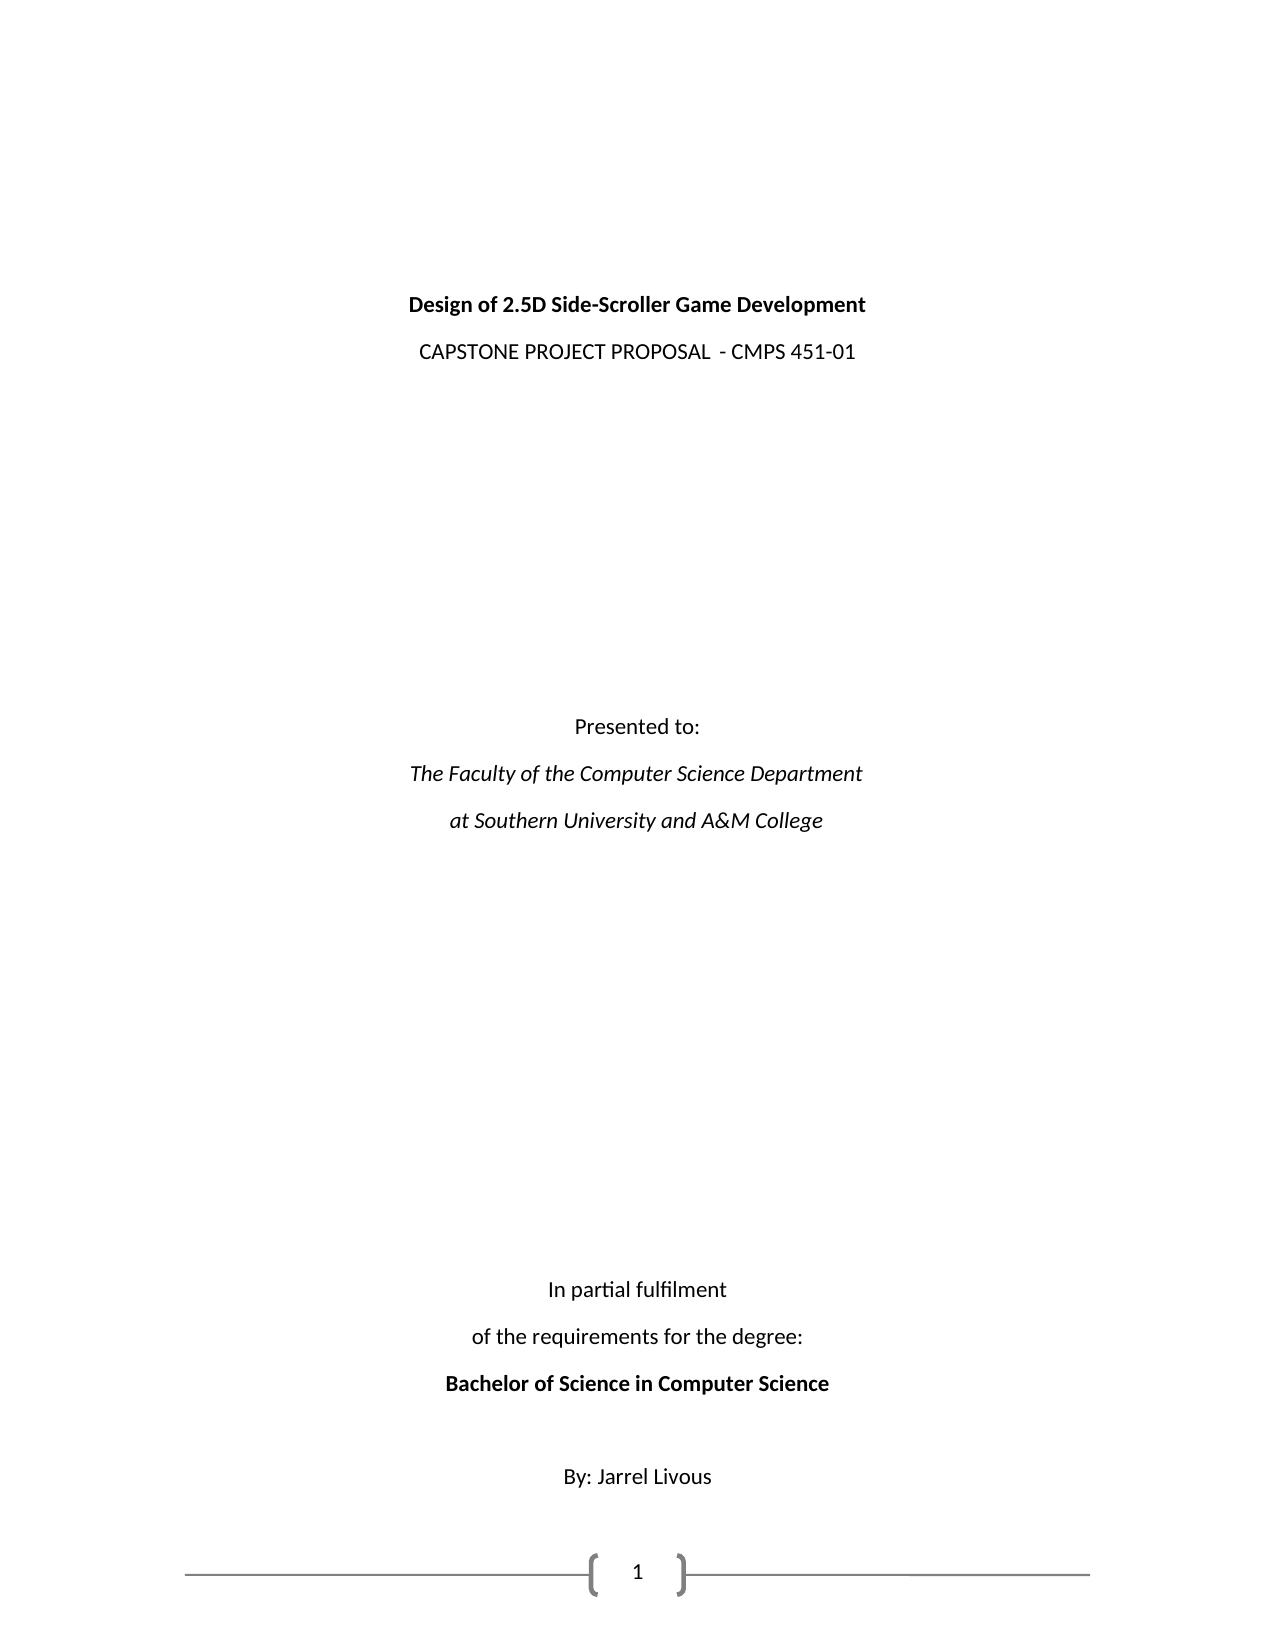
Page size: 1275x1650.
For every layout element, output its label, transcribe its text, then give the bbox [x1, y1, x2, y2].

text By: Jarrel Livous [150, 1462, 1125, 1491]
text Presented to: [150, 712, 1125, 741]
text In partial fulfilment [150, 1275, 1125, 1303]
text Bachelor of Science in Computer Science [150, 1369, 1125, 1397]
text The Faculty of the Computer Science Department [150, 759, 1125, 787]
text of the requirements for the degree: [150, 1322, 1125, 1350]
text CAPSTONE PROJECT PROPOSAL - CMPS 451-01 [150, 337, 1125, 366]
text at Southern University and A&M College [150, 806, 1125, 834]
text Design of 2.5D Side-Scroller Game Development [150, 291, 1125, 319]
